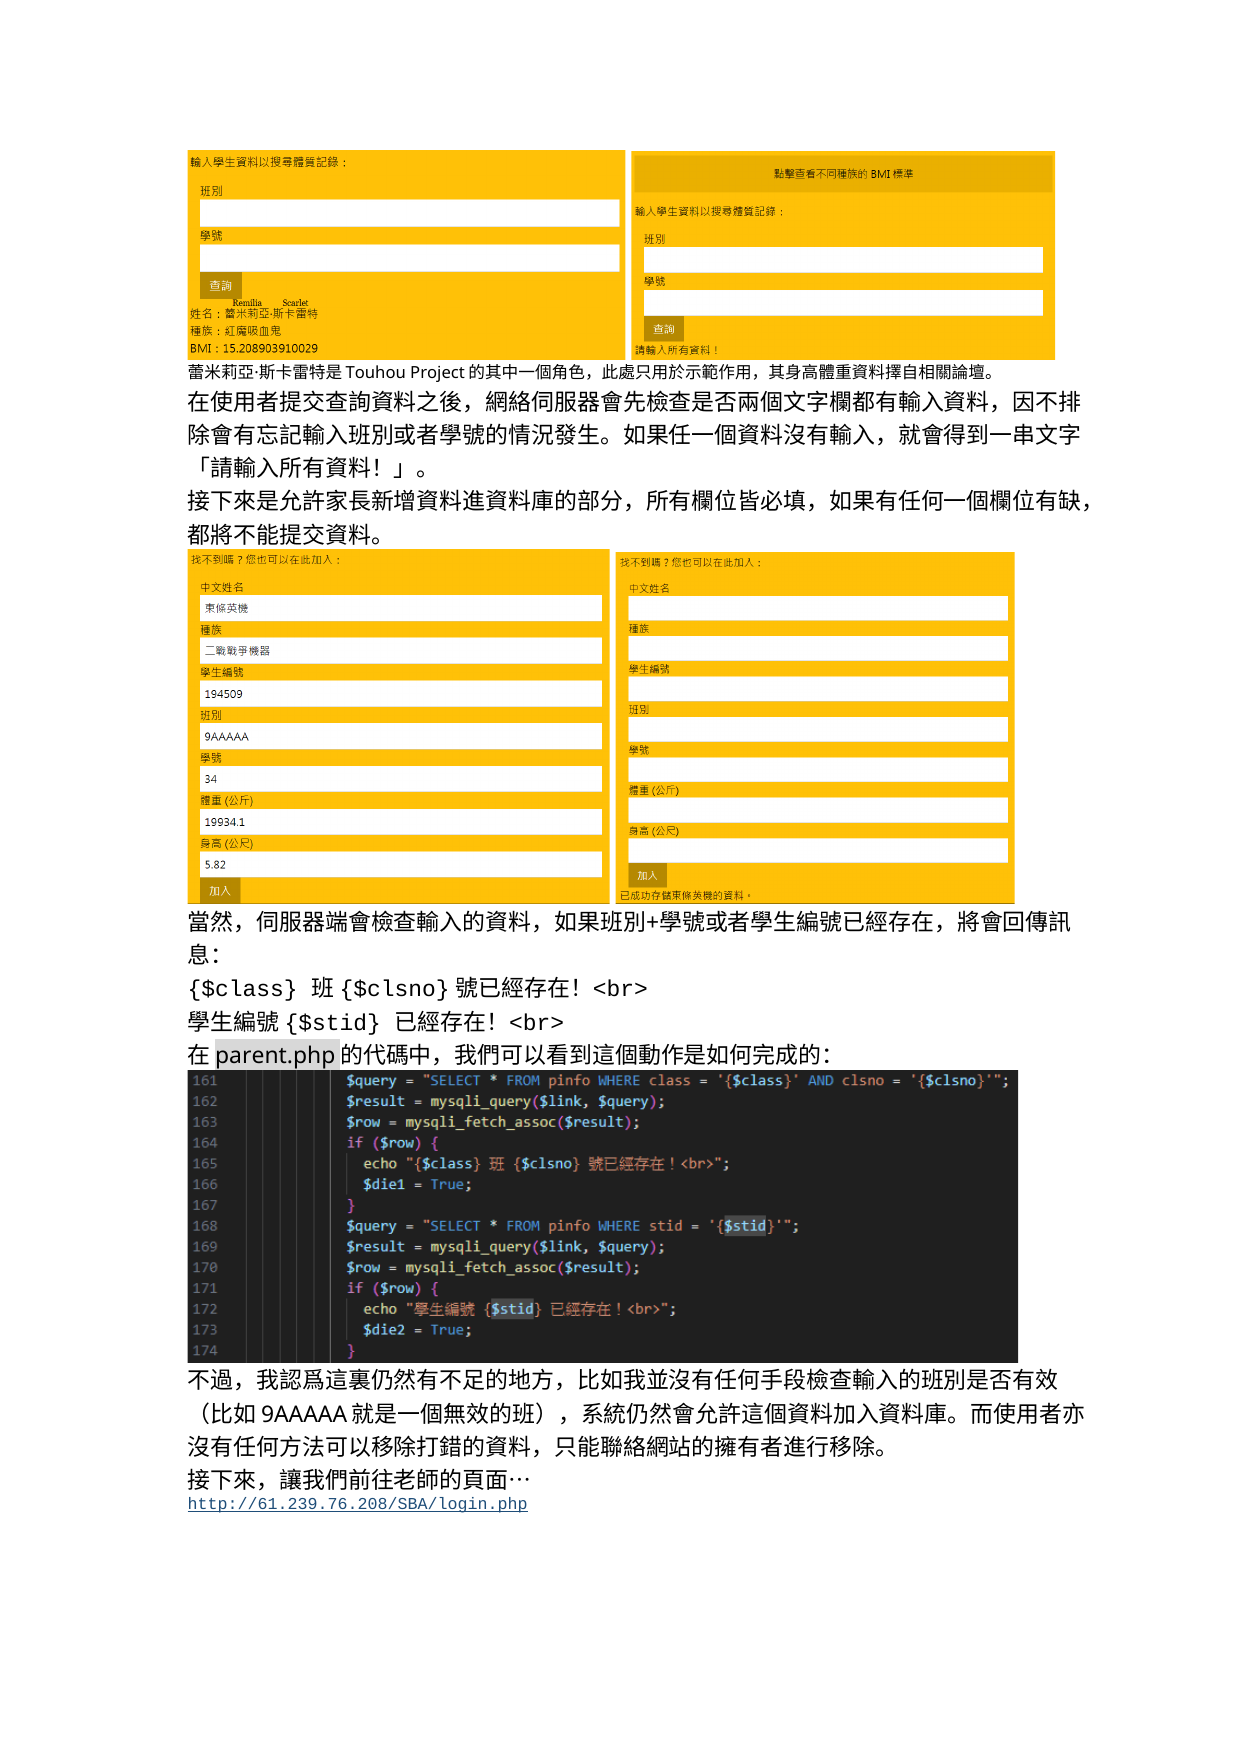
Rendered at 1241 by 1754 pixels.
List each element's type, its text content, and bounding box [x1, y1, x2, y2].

picture [615, 552, 1015, 904]
list 不過，我認爲這裏仍然有不足的地方，比如我並沒有任何手段檢查輸入的班別是否有效（比如9AAAAA就是一個無效的班），系統仍然會允許這個資料加入資料庫。而使用者亦沒有任何方法可以移除打錯的資料，只能聯絡網站的擁有者進行移除。 [187, 1362, 1090, 1462]
list 接下來是允許家長新增資料進資料庫的部分，所有欄位皆必填，如果有任何一個欄位有缺，都將不能提交資料。 [187, 483, 1090, 550]
picture [187, 150, 626, 360]
list 蕾米莉亞·斯卡雷特是Touhou Project的其中一個角色，此處只用於示範作用，其身高體重資料擇自相關論壇。 [187, 359, 1090, 383]
list 接下來，讓我們前往老師的頁面… [187, 1462, 1090, 1495]
picture [187, 549, 610, 904]
picture [187, 1070, 1019, 1363]
list 在使用者提交查詢資料之後，網絡伺服器會先檢查是否兩個文字欄都有輸入資料，因不排除會有忘記輸入班別或者學號的情況發生。如果任一個資料沒有輸入，就會得到一串文字「請輸入所有資料！」。 [187, 383, 1090, 483]
picture [631, 151, 1056, 360]
list http://61.239.76.208/SBA/login.php [187, 1495, 1090, 1514]
list 當然，伺服器端會檢查輸入的資料，如果班別+學號或者學生編號已經存在，將會回傳訊息： {$class} 班 {$clsno} 號已經存在！<br> 學生編號 {$stid} 已經存在！<br> [187, 904, 1090, 1037]
